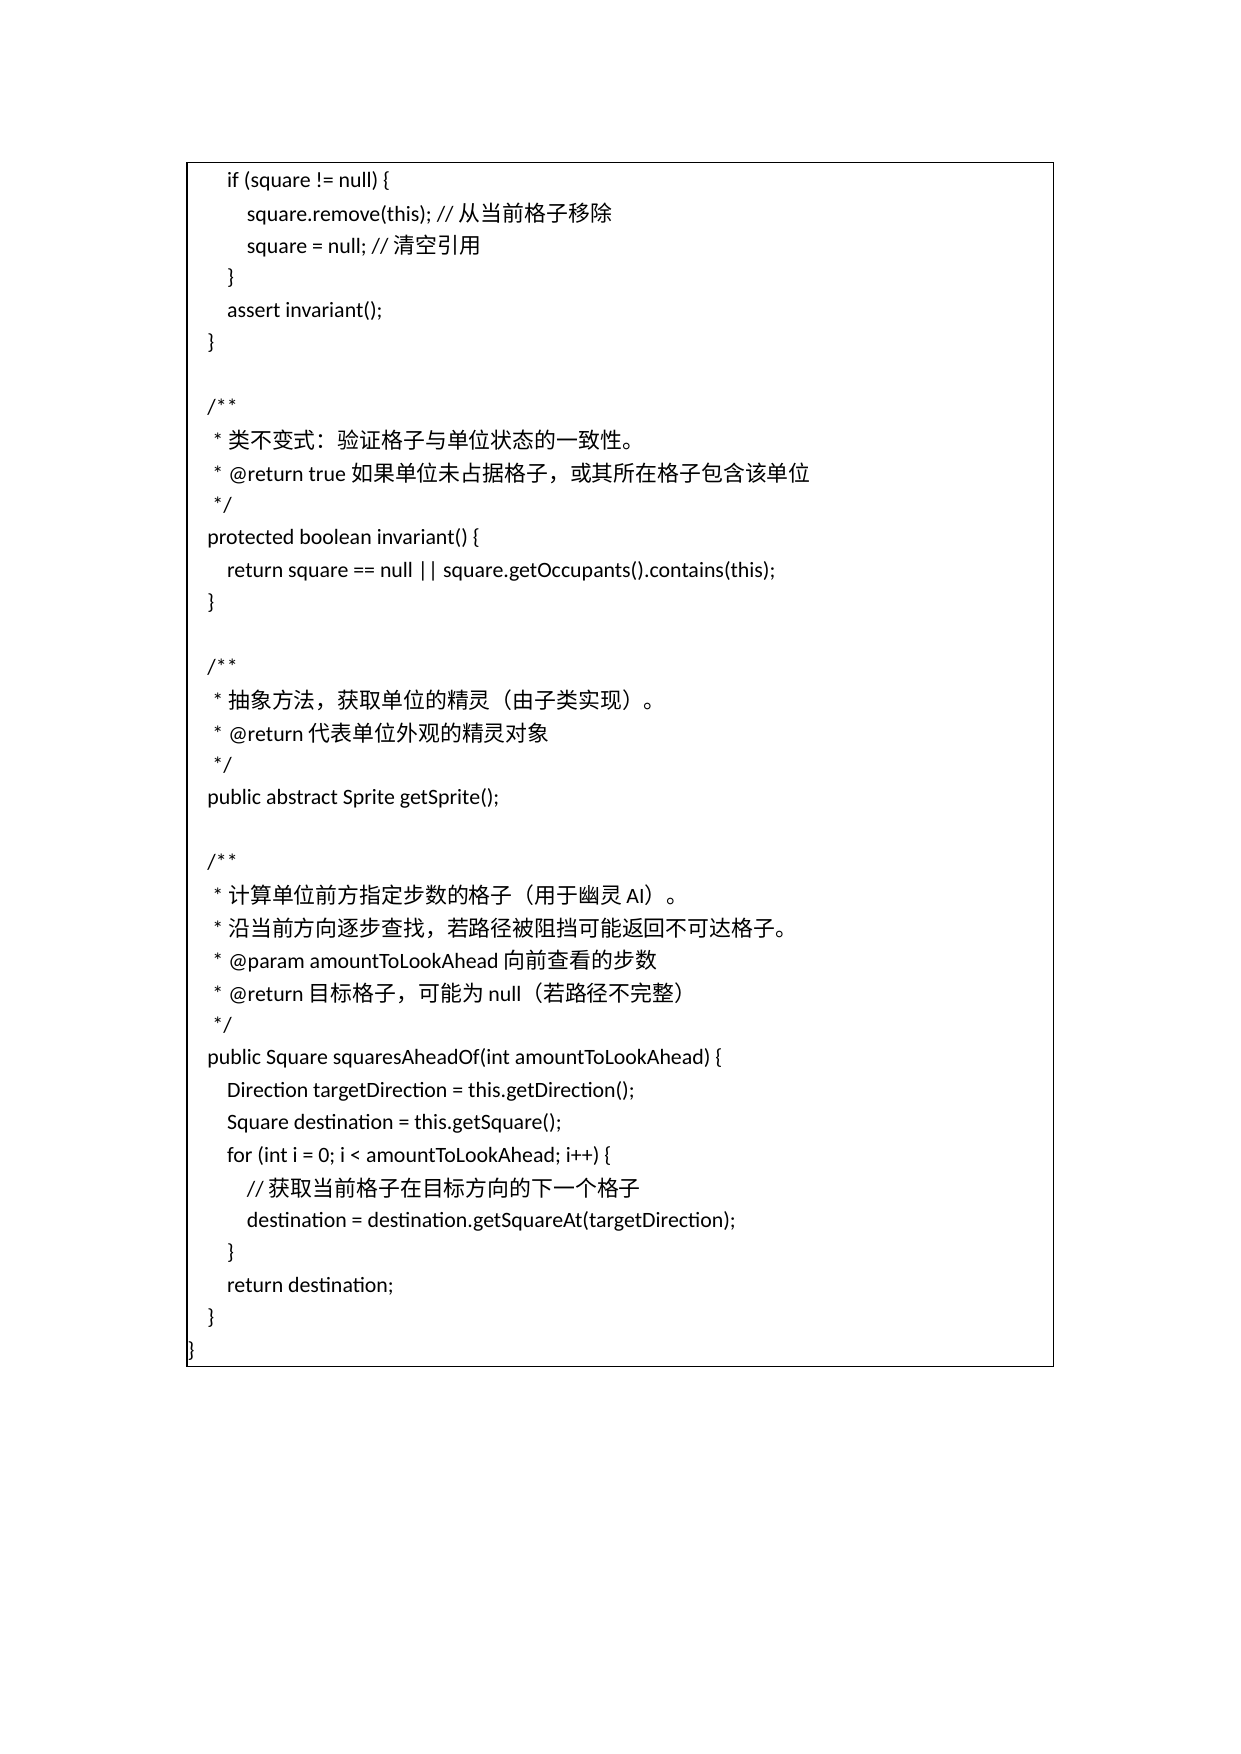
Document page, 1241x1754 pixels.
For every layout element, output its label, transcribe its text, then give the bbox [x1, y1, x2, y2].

text return destination; [188, 1268, 1053, 1301]
text // 获取当前格子在目标方向的下一个格子 [188, 1171, 1053, 1203]
text * 类不变式：验证格子与单位状态的一致性。 [188, 423, 1053, 456]
text return square == null || square.getOccupants().contains(this); [188, 553, 1053, 586]
text protected boolean invariant() { [188, 521, 1053, 553]
text /** [188, 651, 1053, 683]
text } [188, 586, 1053, 618]
text */ [188, 488, 1053, 521]
text Square destination = this.getSquare(); [188, 1106, 1053, 1138]
text * @return 代表单位外观的精灵对象 [188, 716, 1053, 748]
text } [188, 1236, 1053, 1268]
text * 抽象方法，获取单位的精灵（由子类实现）。 [188, 683, 1053, 716]
text * @param amountToLookAhead 向前查看的步数 [188, 943, 1053, 976]
text } [188, 1332, 1053, 1366]
text /** [188, 846, 1053, 878]
text square.remove(this); // 从当前格子移除 [188, 196, 1053, 228]
text */ [188, 1008, 1053, 1041]
text public abstract Sprite getSprite(); [188, 781, 1053, 813]
text * 计算单位前方指定步数的格子（用于幽灵AI）。 [188, 878, 1053, 911]
text Direction targetDirection = this.getDirection(); [188, 1073, 1053, 1106]
text /** [188, 391, 1053, 423]
text * 沿当前方向逐步查找，若路径被阻挡可能返回不可达格子。 [188, 911, 1053, 943]
text } [188, 326, 1053, 358]
text } [188, 1301, 1053, 1332]
text if (square != null) { [188, 163, 1053, 196]
text } [188, 261, 1053, 293]
text square = null; // 清空引用 [188, 228, 1053, 261]
text for (int i = 0; i < amountToLookAhead; i++) { [188, 1138, 1053, 1171]
text * @return 目标格子，可能为null（若路径不完整） [188, 976, 1053, 1008]
text */ [188, 748, 1053, 781]
text public Square squaresAheadOf(int amountToLookAhead) { [188, 1041, 1053, 1073]
text destination = destination.getSquareAt(targetDirection); [188, 1203, 1053, 1236]
text * @return true 如果单位未占据格子，或其所在格子包含该单位 [188, 456, 1053, 488]
text assert invariant(); [188, 293, 1053, 326]
